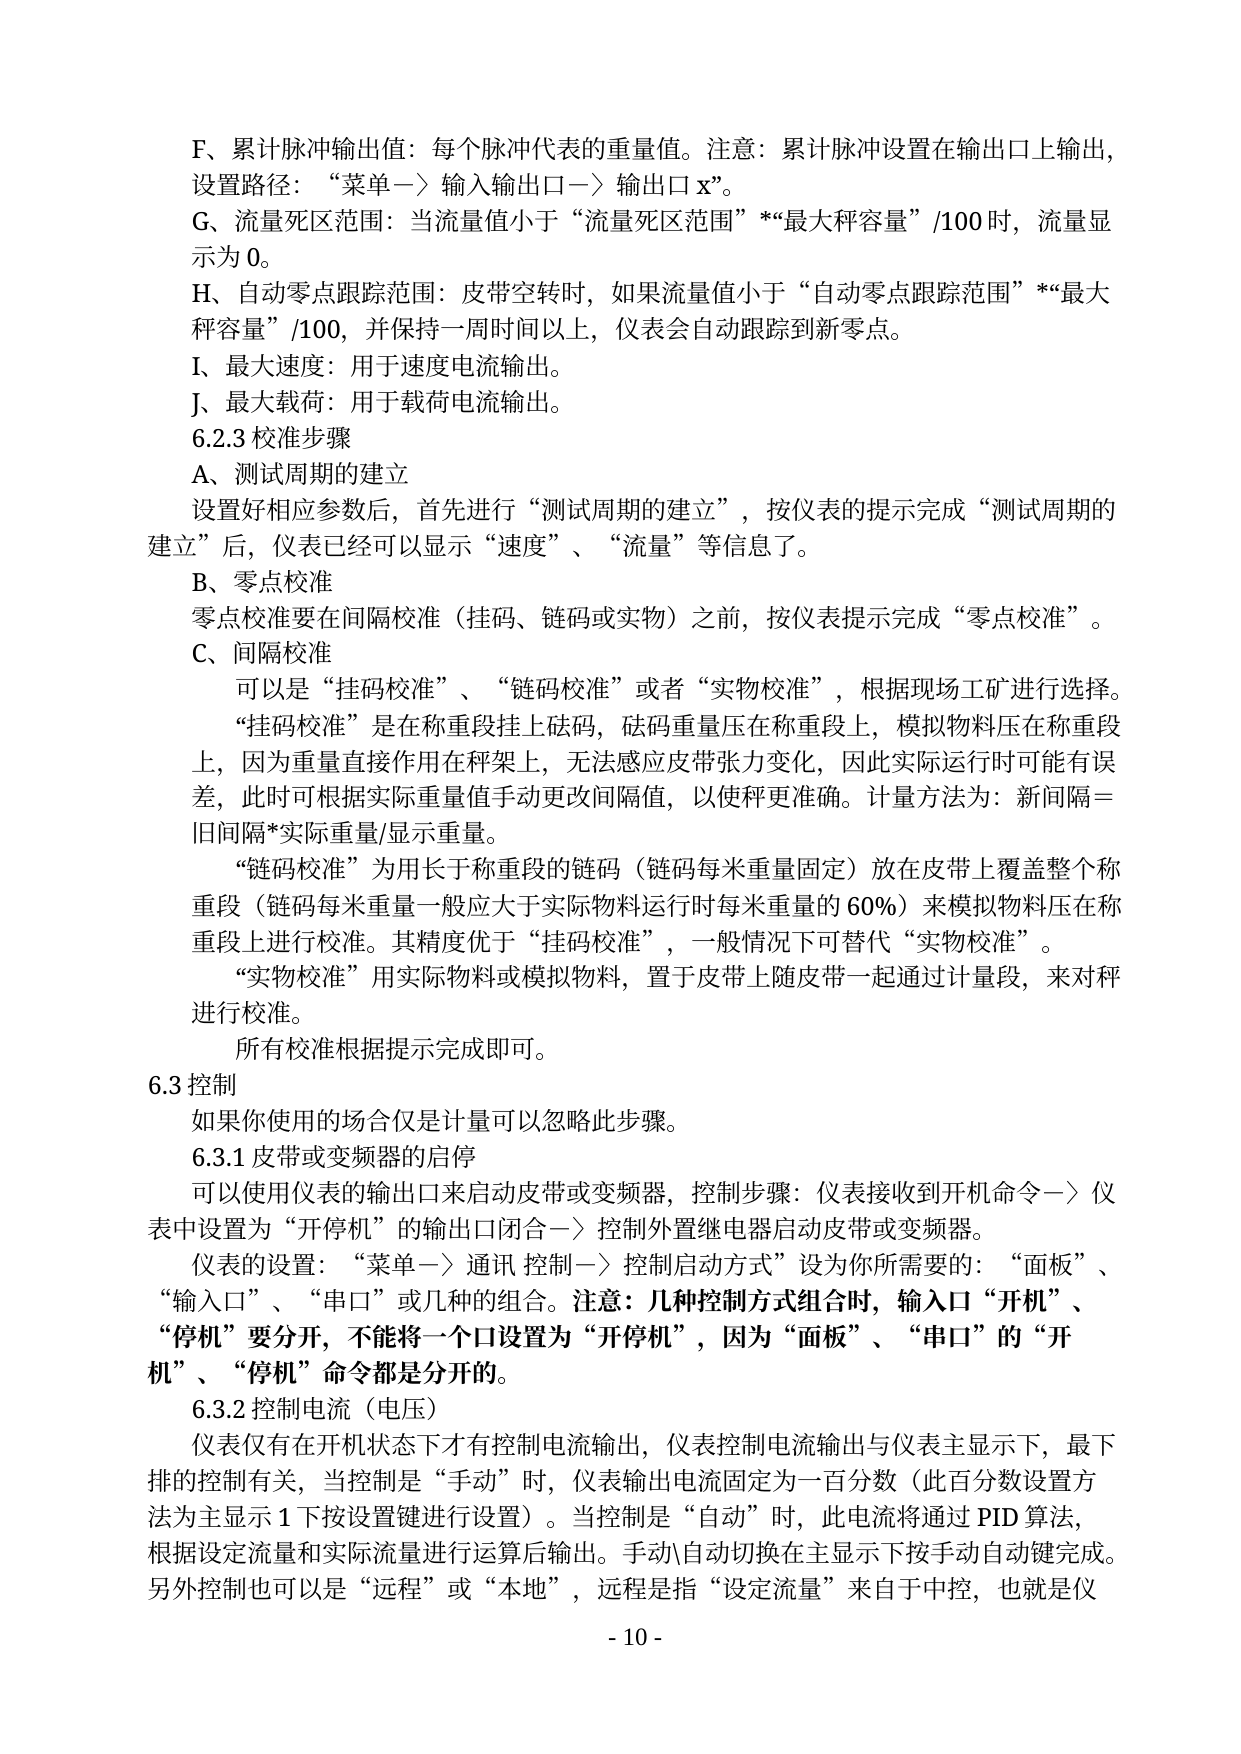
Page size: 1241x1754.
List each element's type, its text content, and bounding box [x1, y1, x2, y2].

text 6.3控制 [148, 1066, 1122, 1102]
text A、测试周期的建立 [191, 454, 1122, 490]
text “实物校准”用实际物料或模拟物料，置于皮带上随皮带一起通过计量段，来对秤进行校准。 [191, 958, 1122, 1030]
list 间隔校准 [148, 634, 1122, 670]
text 6.2.3校准步骤 [191, 418, 1122, 454]
text “挂码校准”是在称重段挂上砝码，砝码重量压在称重段上，模拟物料压在称重段上，因为重量直接作用在秤架上，无法感应皮带张力变化，因此实际运行时可能有误差，此时可根据实际重量值手动更改间隔值，以使秤更准确。计量方法为：新间隔＝旧间隔*实际重量/显示重量。 [191, 706, 1122, 850]
list 自动零点跟踪范围：皮带空转时，如果流量值小于“自动零点跟踪范围”*“最大秤容量”/100，并保持一周时间以上，仪表会自动跟踪到新零点。 [191, 274, 1122, 346]
list 最大速度：用于速度电流输出。 [191, 346, 1122, 382]
text 零点校准要在间隔校准（挂码、链码或实物）之前，按仪表提示完成“零点校准”。 [148, 598, 1122, 634]
text 所有校准根据提示完成即可。 [191, 1030, 1122, 1066]
text 如果你使用的场合仅是计量可以忽略此步骤。 [148, 1102, 1122, 1138]
text 可以使用仪表的输出口来启动皮带或变频器，控制步骤：仪表接收到开机命令－〉仪表中设置为“开停机”的输出口闭合－〉控制外置继电器启动皮带或变频器。 [148, 1174, 1122, 1246]
list 最大载荷：用于载荷电流输出。 [191, 382, 1122, 418]
text “链码校准”为用长于称重段的链码（链码每米重量固定）放在皮带上覆盖整个称重段（链码每米重量一般应大于实际物料运行时每米重量的60%）来模拟物料压在称重段上进行校准。其精度优于“挂码校准”，一般情况下可替代“实物校准”。 [191, 850, 1122, 958]
list 零点校准 [148, 562, 1122, 598]
list 累计脉冲输出值：每个脉冲代表的重量值。注意：累计脉冲设置在输出口上输出，设置路径：“菜单－〉输入输出口－〉输出口x”。 [191, 130, 1122, 202]
text 6.3.2控制电流（电压） [191, 1390, 1122, 1426]
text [148, 1426, 1122, 1606]
text 6.3.1皮带或变频器的启停 [191, 1138, 1122, 1174]
text 可以是“挂码校准”、“链码校准”或者“实物校准”，根据现场工矿进行选择。 [191, 670, 1122, 706]
list 流量死区范围：当流量值小于“流量死区范围”*“最大秤容量”/100时，流量显示为0。 [191, 202, 1122, 274]
text 仪表的设置：“菜单－〉通讯 控制－〉控制启动方式”设为你所需要的：“面板”、“输入口”、“串口”或几种的组合。注意：几种控制方式组合时，输入口“开机”、“停机”要分开，不能将一个口设置为“开停机”，因为“面板”、“串口”的“开机”、“停机”命令都是分开的。 [148, 1246, 1122, 1390]
text 设置好相应参数后，首先进行“测试周期的建立”，按仪表的提示完成“测试周期的建立”后，仪表已经可以显示“速度”、“流量”等信息了。 [148, 490, 1122, 562]
